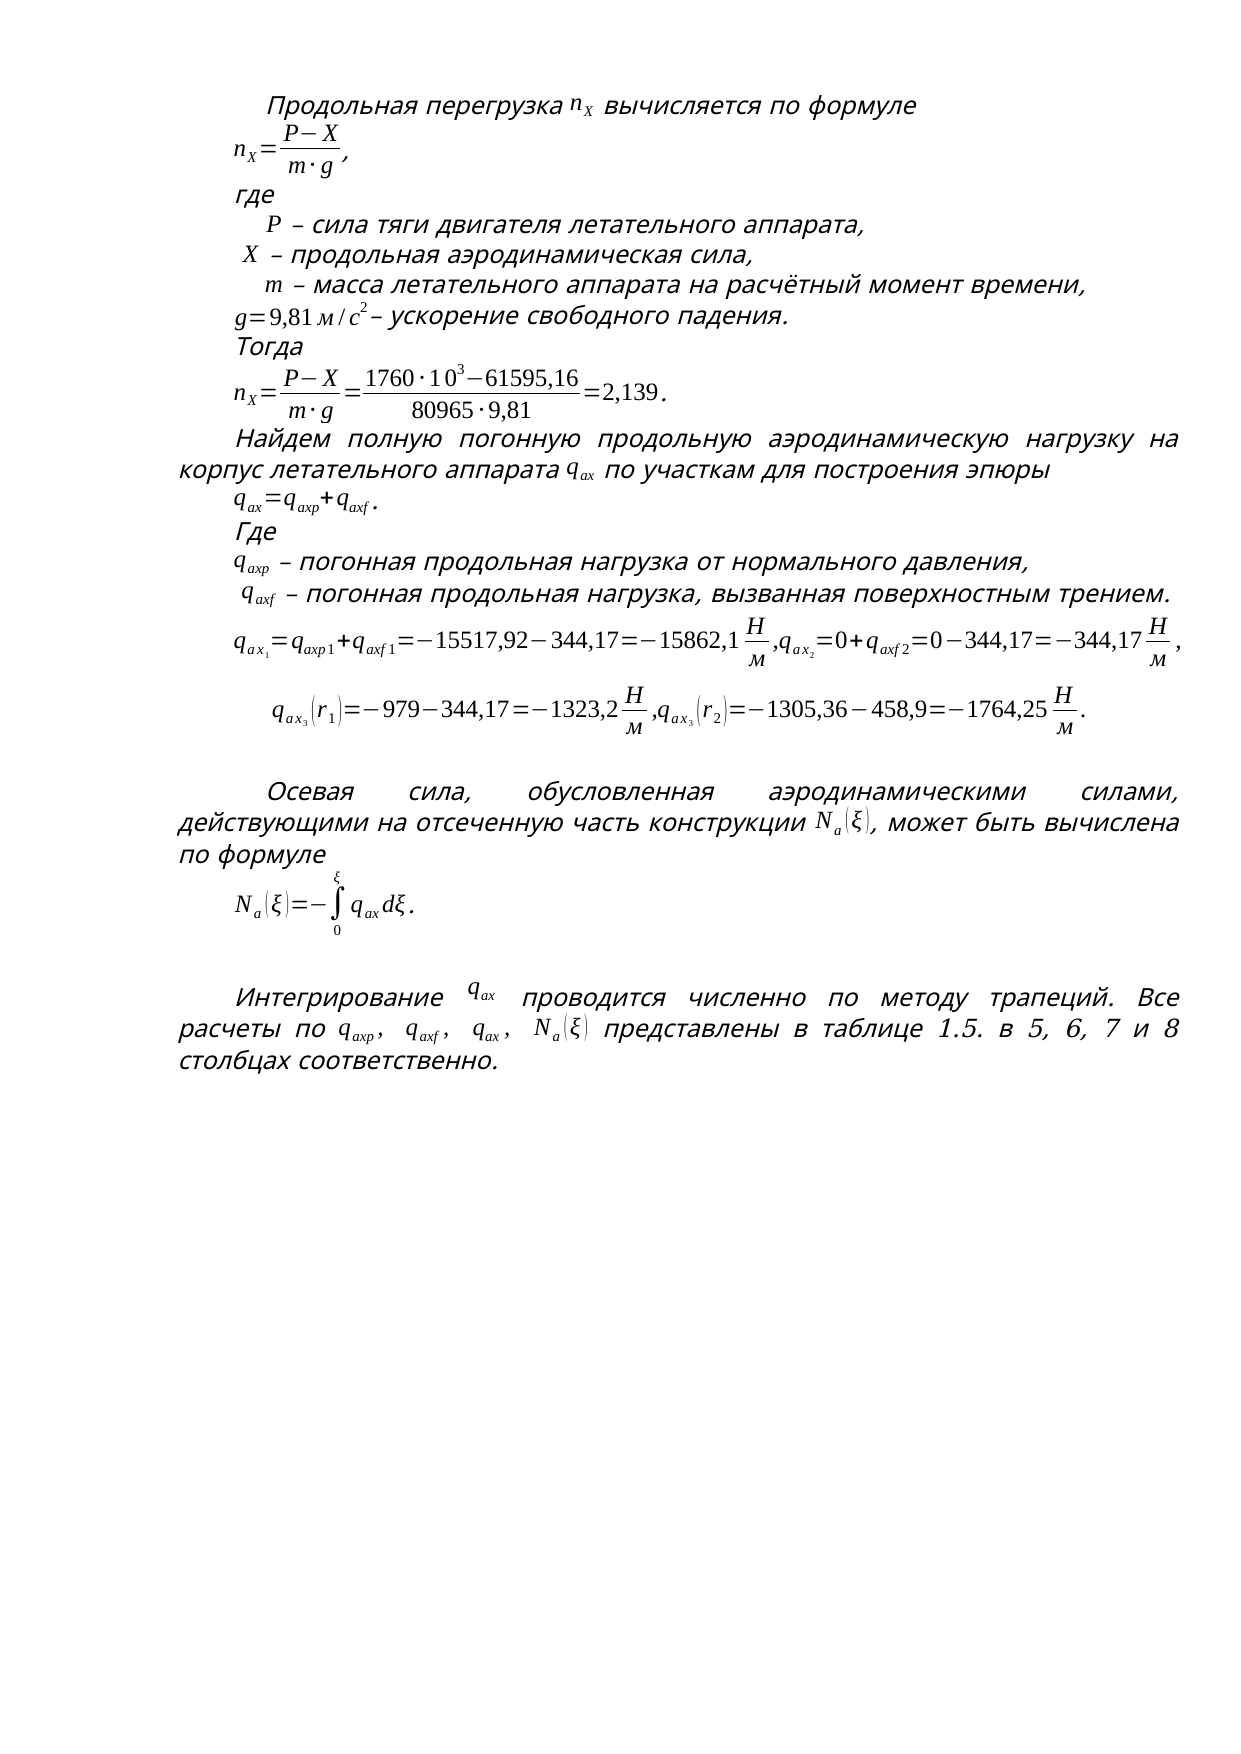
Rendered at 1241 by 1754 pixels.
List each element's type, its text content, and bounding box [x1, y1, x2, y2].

text – погонная продольная нагрузка от нормального давления, [177, 545, 1181, 577]
text Тогда [177, 330, 1181, 360]
text где [177, 179, 1181, 209]
text Где [177, 515, 1181, 545]
text . [177, 484, 1181, 515]
text – продольная аэродинамическая сила, [177, 239, 1181, 269]
text , [177, 120, 1181, 179]
text . [177, 868, 1181, 939]
text Найдем полную погонную продольную аэродинамическую нагрузку на корпус летательного аппарата по участкам для построения эпюры [177, 423, 1181, 484]
text Продольная перегрузка вычисляется по формуле [177, 89, 1181, 120]
text Осевая сила, обусловленная аэродинамическими силами, действующими на отсеченную часть конструкции , может быть вычислена по формуле [177, 776, 1181, 868]
text . [177, 360, 1181, 423]
text Интегрирование проводится численно по методу трапеций. Все расчеты по представлены в таблице 1.5. в 5, 6, 7 и 8 столбцах соответственно. [177, 969, 1181, 1074]
text – погонная продольная нагрузка, вызванная поверхностным трением. [177, 577, 1181, 608]
text – ускорение свободного падения. [177, 299, 1181, 330]
text – масса летательного аппарата на расчётный момент времени, [177, 269, 1181, 299]
text – сила тяги двигателя летательного аппарата, [177, 209, 1181, 239]
